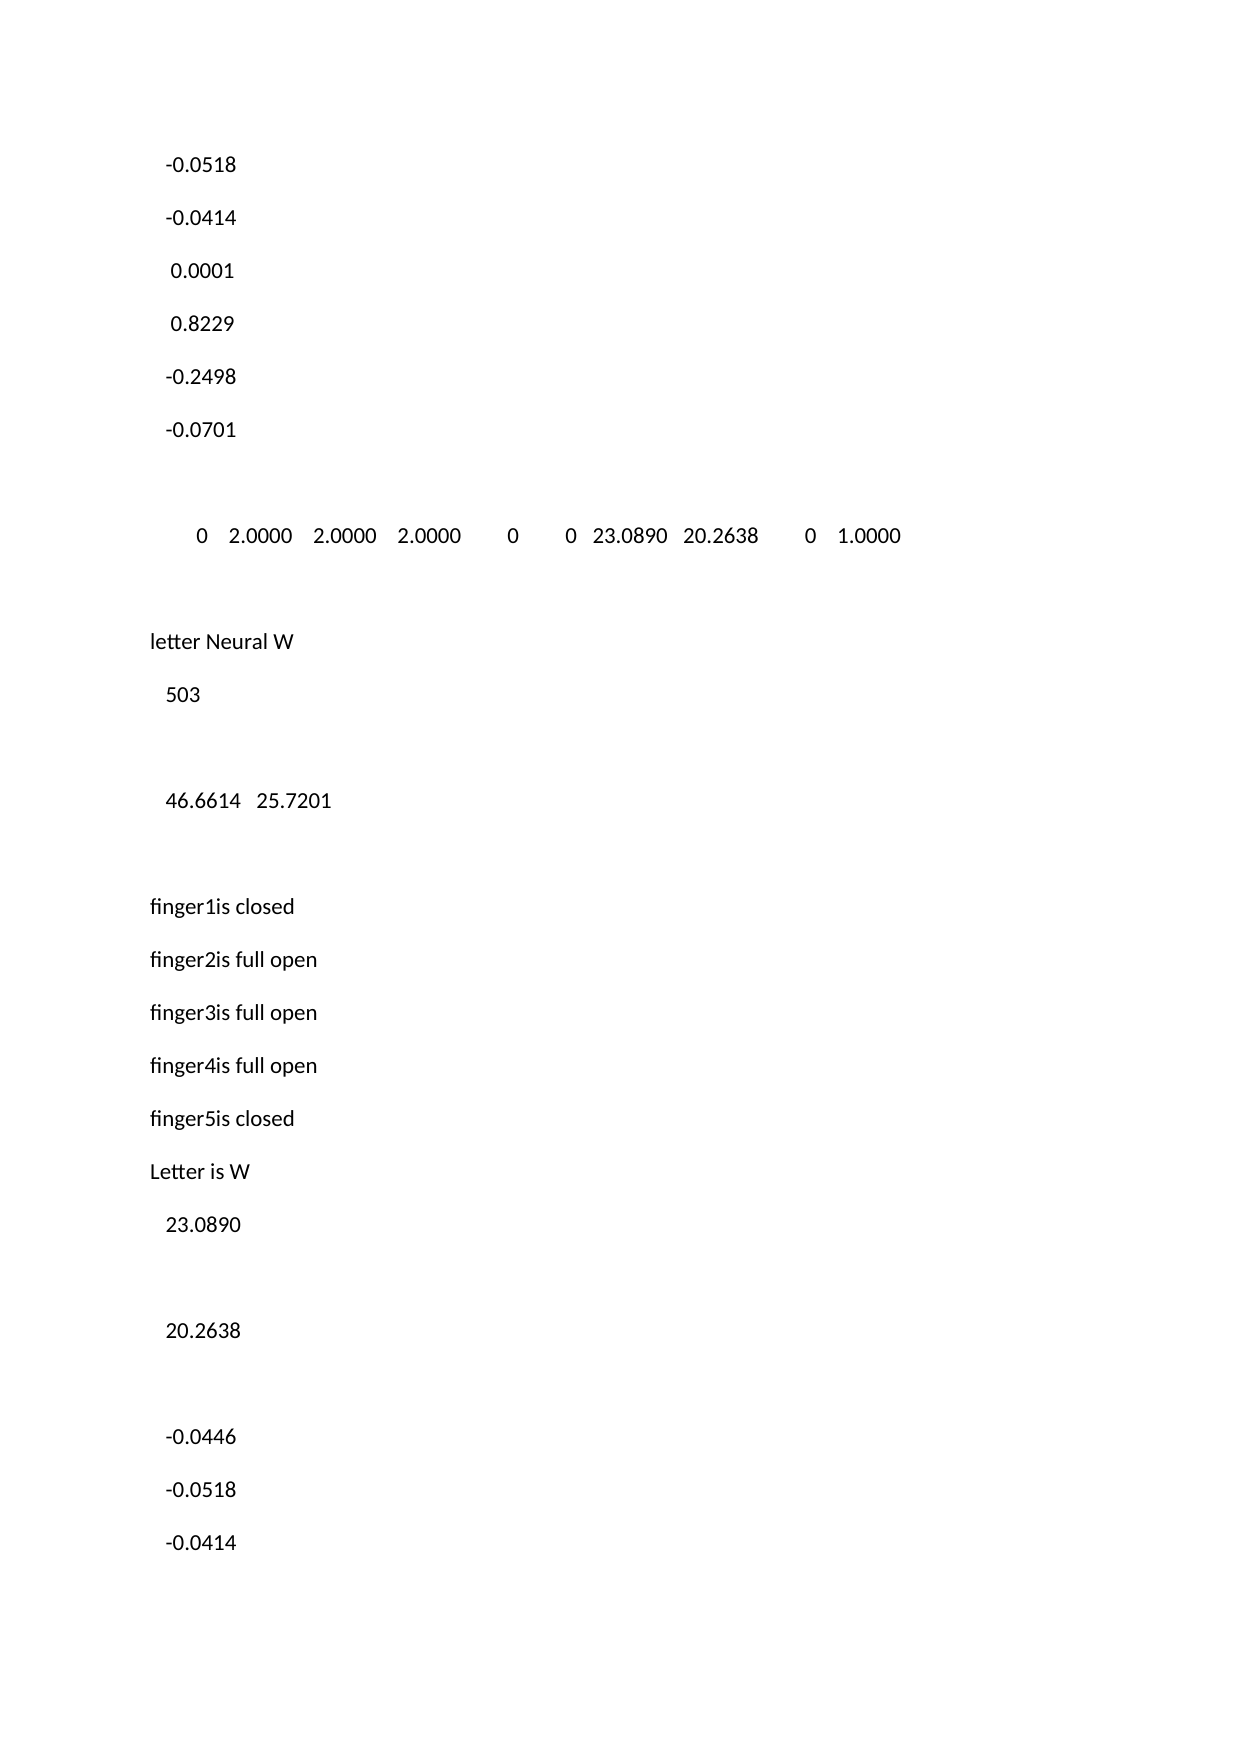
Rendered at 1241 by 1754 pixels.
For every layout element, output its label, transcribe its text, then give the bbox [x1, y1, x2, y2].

text 0 2.0000 2.0000 2.0000 0 0 23.0890 20.2638 0 1.0000 [150, 521, 1090, 549]
text finger5is closed [150, 1104, 1090, 1132]
text -0.0414 [150, 1528, 1090, 1557]
text 0.0001 [150, 256, 1090, 284]
text -0.0518 [150, 1476, 1090, 1503]
text 503 [150, 680, 1090, 708]
text Letter is W [150, 1157, 1090, 1185]
text 23.0890 [150, 1210, 1090, 1238]
text 20.2638 [150, 1316, 1090, 1344]
text -0.0701 [150, 415, 1090, 443]
text finger2is full open [150, 945, 1090, 973]
text -0.0414 [150, 203, 1090, 231]
text finger1is closed [150, 892, 1090, 920]
text 46.6614 25.7201 [150, 786, 1090, 814]
text -0.0446 [150, 1422, 1090, 1451]
text finger4is full open [150, 1051, 1090, 1079]
text finger3is full open [150, 998, 1090, 1026]
text -0.2498 [150, 362, 1090, 390]
text 0.8229 [150, 309, 1090, 337]
text letter Neural W [150, 627, 1090, 655]
text -0.0518 [150, 150, 1090, 178]
